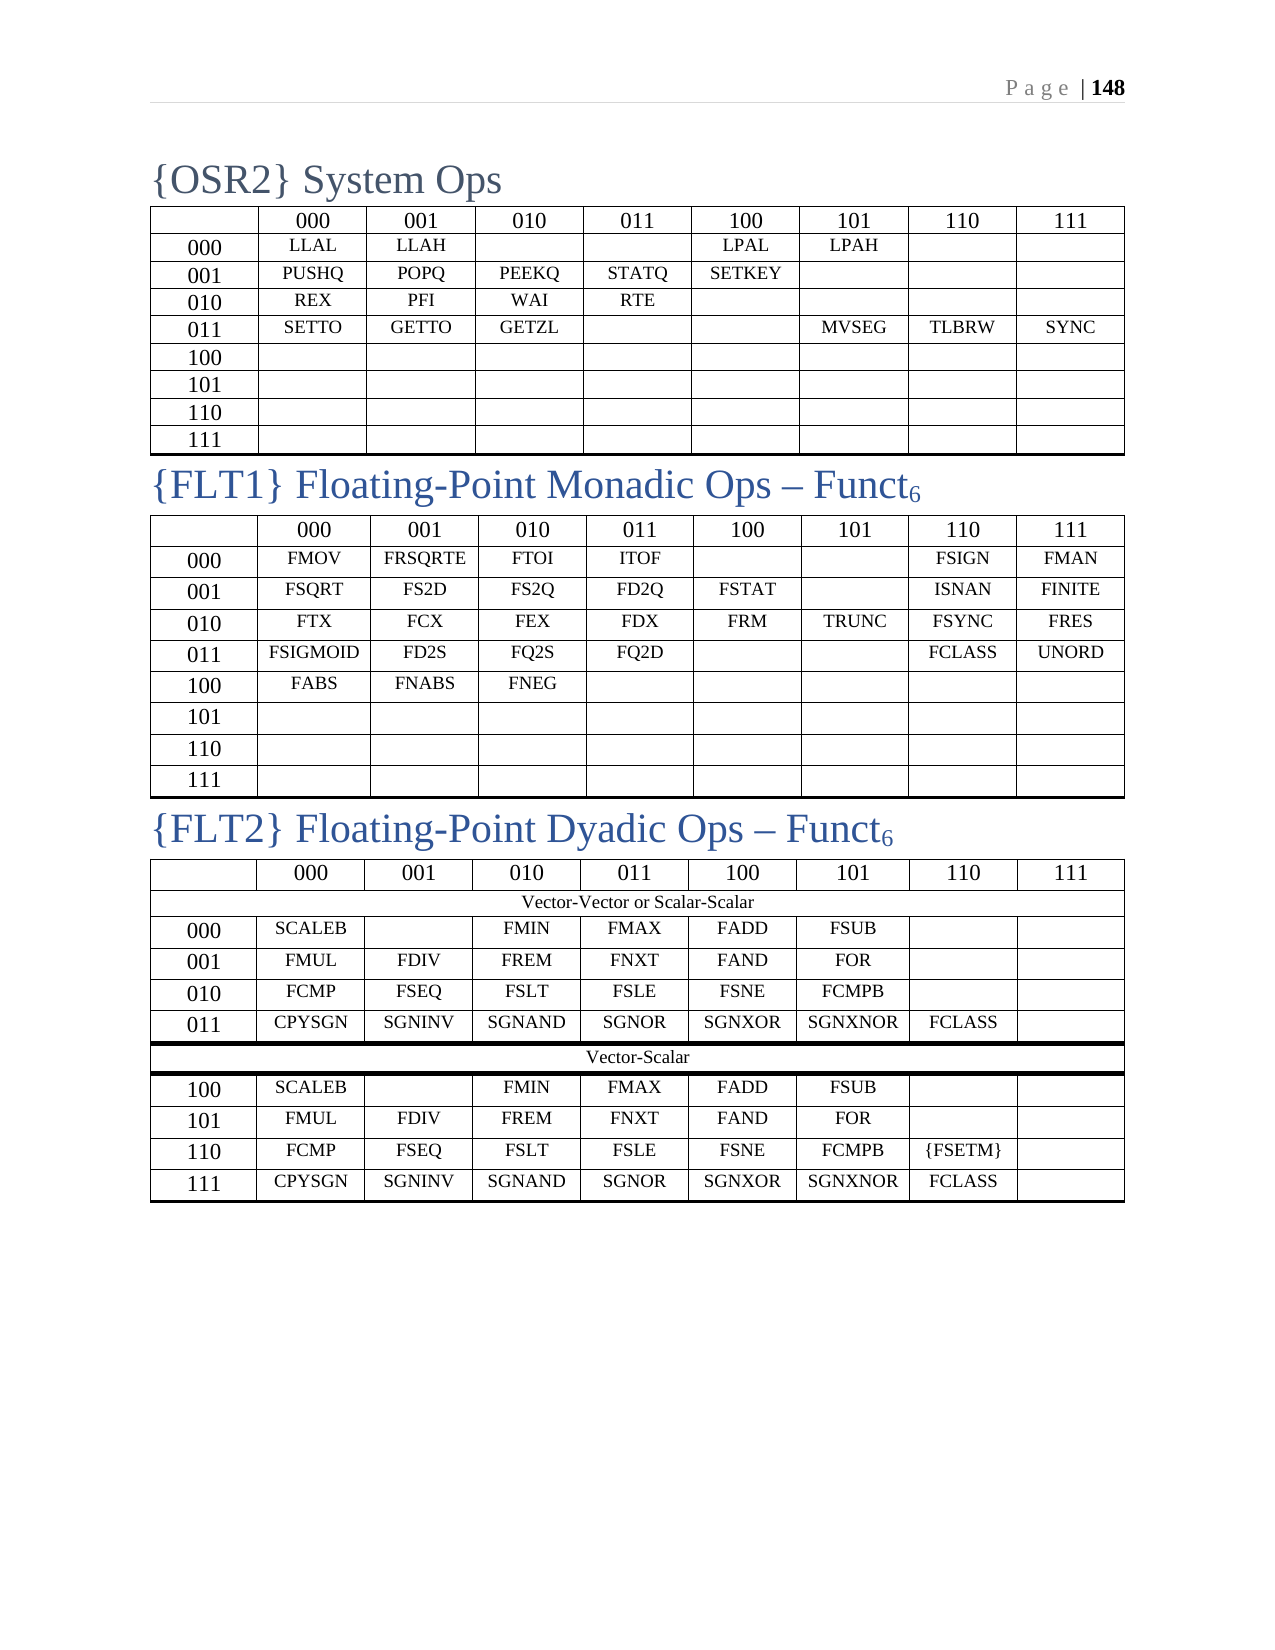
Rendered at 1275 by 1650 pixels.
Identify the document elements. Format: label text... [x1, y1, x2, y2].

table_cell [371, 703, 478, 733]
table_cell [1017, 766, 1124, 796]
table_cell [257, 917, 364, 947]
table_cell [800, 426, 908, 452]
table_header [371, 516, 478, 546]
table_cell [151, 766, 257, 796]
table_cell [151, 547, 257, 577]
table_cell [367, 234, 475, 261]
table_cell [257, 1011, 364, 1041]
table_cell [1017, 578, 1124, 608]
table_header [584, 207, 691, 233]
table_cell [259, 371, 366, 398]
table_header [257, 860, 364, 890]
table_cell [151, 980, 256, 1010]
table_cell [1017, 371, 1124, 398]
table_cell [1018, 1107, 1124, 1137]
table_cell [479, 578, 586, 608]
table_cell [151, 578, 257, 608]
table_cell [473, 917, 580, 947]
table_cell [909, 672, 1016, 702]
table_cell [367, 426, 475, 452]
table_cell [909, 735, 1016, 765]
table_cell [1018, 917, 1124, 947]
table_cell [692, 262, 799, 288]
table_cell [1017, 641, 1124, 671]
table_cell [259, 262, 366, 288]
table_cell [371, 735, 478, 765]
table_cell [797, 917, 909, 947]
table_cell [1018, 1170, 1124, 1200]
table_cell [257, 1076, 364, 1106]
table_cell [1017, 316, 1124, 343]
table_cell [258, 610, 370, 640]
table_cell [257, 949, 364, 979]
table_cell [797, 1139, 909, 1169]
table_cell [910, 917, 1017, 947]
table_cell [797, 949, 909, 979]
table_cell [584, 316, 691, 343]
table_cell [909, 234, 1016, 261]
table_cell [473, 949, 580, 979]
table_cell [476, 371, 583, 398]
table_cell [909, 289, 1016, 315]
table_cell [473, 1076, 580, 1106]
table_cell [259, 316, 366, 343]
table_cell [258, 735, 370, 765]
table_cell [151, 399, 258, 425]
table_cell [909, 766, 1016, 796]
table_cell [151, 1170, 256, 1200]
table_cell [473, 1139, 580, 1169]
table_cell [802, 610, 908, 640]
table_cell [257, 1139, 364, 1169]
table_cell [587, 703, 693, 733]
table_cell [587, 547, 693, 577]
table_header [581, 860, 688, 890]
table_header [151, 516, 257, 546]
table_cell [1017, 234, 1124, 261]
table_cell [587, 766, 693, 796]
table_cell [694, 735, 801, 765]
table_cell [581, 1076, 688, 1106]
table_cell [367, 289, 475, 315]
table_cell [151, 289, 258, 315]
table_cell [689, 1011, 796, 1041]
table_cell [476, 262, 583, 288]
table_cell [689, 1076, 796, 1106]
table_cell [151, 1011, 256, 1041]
subtitle {FLT1} Floating-Point Monadic Ops – Funct6 [150, 460, 1125, 508]
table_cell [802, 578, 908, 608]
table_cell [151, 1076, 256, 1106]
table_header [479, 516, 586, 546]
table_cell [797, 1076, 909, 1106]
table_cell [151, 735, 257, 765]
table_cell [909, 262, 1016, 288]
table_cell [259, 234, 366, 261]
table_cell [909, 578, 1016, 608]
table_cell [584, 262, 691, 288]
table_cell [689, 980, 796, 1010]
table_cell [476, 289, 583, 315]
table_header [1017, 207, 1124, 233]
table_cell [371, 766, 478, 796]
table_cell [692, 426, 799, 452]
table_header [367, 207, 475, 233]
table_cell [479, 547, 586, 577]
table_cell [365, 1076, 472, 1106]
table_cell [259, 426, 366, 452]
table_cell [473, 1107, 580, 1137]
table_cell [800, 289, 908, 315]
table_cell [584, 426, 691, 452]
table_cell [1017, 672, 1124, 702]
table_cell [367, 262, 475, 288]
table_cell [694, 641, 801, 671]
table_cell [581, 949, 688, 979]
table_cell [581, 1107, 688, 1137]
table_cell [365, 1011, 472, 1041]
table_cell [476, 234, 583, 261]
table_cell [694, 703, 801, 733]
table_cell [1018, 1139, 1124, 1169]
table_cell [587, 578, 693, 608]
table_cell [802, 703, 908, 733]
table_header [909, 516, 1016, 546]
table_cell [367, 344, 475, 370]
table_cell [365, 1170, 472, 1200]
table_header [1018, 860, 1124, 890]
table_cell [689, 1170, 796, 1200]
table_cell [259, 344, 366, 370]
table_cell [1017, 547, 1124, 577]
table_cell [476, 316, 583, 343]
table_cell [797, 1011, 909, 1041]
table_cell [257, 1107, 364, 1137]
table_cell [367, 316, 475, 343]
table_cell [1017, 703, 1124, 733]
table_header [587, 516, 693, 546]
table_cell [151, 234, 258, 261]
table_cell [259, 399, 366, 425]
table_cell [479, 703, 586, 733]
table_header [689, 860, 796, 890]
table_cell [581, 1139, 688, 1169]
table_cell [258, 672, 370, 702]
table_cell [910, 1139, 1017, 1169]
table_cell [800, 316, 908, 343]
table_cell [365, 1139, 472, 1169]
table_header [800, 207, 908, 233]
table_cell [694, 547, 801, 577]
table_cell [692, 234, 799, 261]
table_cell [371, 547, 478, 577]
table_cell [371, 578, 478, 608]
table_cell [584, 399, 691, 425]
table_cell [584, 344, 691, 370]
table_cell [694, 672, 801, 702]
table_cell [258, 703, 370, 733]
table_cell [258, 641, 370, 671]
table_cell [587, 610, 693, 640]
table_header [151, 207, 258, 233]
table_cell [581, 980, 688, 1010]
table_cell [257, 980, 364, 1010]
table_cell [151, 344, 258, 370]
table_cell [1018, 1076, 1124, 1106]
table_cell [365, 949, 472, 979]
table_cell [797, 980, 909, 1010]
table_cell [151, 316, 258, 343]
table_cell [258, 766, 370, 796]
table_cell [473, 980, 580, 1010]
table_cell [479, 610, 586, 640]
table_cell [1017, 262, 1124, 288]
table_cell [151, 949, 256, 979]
text {OSR2} System Ops [150, 154, 1125, 202]
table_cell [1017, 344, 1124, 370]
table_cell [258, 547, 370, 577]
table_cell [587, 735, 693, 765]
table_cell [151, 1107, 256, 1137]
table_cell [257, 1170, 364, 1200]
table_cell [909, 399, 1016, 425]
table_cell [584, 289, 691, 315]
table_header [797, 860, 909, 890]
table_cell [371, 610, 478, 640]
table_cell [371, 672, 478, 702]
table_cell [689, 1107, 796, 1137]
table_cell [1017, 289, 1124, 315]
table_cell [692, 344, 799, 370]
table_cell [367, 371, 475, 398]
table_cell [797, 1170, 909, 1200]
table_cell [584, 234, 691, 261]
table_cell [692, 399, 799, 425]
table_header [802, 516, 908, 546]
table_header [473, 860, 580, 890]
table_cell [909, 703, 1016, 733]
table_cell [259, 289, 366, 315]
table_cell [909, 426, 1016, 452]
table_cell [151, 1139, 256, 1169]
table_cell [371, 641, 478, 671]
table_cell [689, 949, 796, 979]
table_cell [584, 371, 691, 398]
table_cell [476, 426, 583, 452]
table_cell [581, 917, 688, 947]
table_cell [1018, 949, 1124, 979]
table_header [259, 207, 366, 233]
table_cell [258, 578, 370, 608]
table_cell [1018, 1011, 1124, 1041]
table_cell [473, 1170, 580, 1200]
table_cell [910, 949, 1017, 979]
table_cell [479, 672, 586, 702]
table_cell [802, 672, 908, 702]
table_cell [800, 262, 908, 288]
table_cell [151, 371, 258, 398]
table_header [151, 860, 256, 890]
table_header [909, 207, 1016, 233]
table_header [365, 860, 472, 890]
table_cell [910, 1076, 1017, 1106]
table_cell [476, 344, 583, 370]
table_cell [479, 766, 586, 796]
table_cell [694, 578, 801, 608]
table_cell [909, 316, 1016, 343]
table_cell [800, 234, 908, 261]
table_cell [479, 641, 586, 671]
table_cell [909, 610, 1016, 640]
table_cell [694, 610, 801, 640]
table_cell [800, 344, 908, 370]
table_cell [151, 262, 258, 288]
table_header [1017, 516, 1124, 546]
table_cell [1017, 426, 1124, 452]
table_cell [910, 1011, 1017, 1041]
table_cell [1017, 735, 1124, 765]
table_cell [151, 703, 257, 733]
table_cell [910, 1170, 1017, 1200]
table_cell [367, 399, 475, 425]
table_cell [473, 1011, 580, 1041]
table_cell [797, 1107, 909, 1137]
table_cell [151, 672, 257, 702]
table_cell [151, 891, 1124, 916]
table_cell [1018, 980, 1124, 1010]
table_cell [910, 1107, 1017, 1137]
subtitle {FLT2} Floating-Point Dyadic Ops – Funct6 [150, 803, 1125, 851]
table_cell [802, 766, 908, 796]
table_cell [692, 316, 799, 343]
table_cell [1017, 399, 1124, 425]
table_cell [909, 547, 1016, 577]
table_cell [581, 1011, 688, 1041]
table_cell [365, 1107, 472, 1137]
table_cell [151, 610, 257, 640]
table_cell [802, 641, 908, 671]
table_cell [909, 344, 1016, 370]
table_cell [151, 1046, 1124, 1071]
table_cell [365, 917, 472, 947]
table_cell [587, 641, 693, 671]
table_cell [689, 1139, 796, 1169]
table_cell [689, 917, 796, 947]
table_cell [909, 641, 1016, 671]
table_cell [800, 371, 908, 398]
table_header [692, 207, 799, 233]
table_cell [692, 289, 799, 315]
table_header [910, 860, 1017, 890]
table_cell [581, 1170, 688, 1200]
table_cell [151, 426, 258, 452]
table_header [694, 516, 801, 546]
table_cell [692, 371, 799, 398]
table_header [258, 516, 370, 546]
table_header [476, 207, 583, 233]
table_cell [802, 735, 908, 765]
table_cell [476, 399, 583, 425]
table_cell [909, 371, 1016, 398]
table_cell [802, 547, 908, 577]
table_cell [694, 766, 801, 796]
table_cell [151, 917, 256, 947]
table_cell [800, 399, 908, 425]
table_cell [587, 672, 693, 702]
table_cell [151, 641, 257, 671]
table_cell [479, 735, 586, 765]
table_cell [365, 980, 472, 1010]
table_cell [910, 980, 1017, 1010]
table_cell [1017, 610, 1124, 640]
